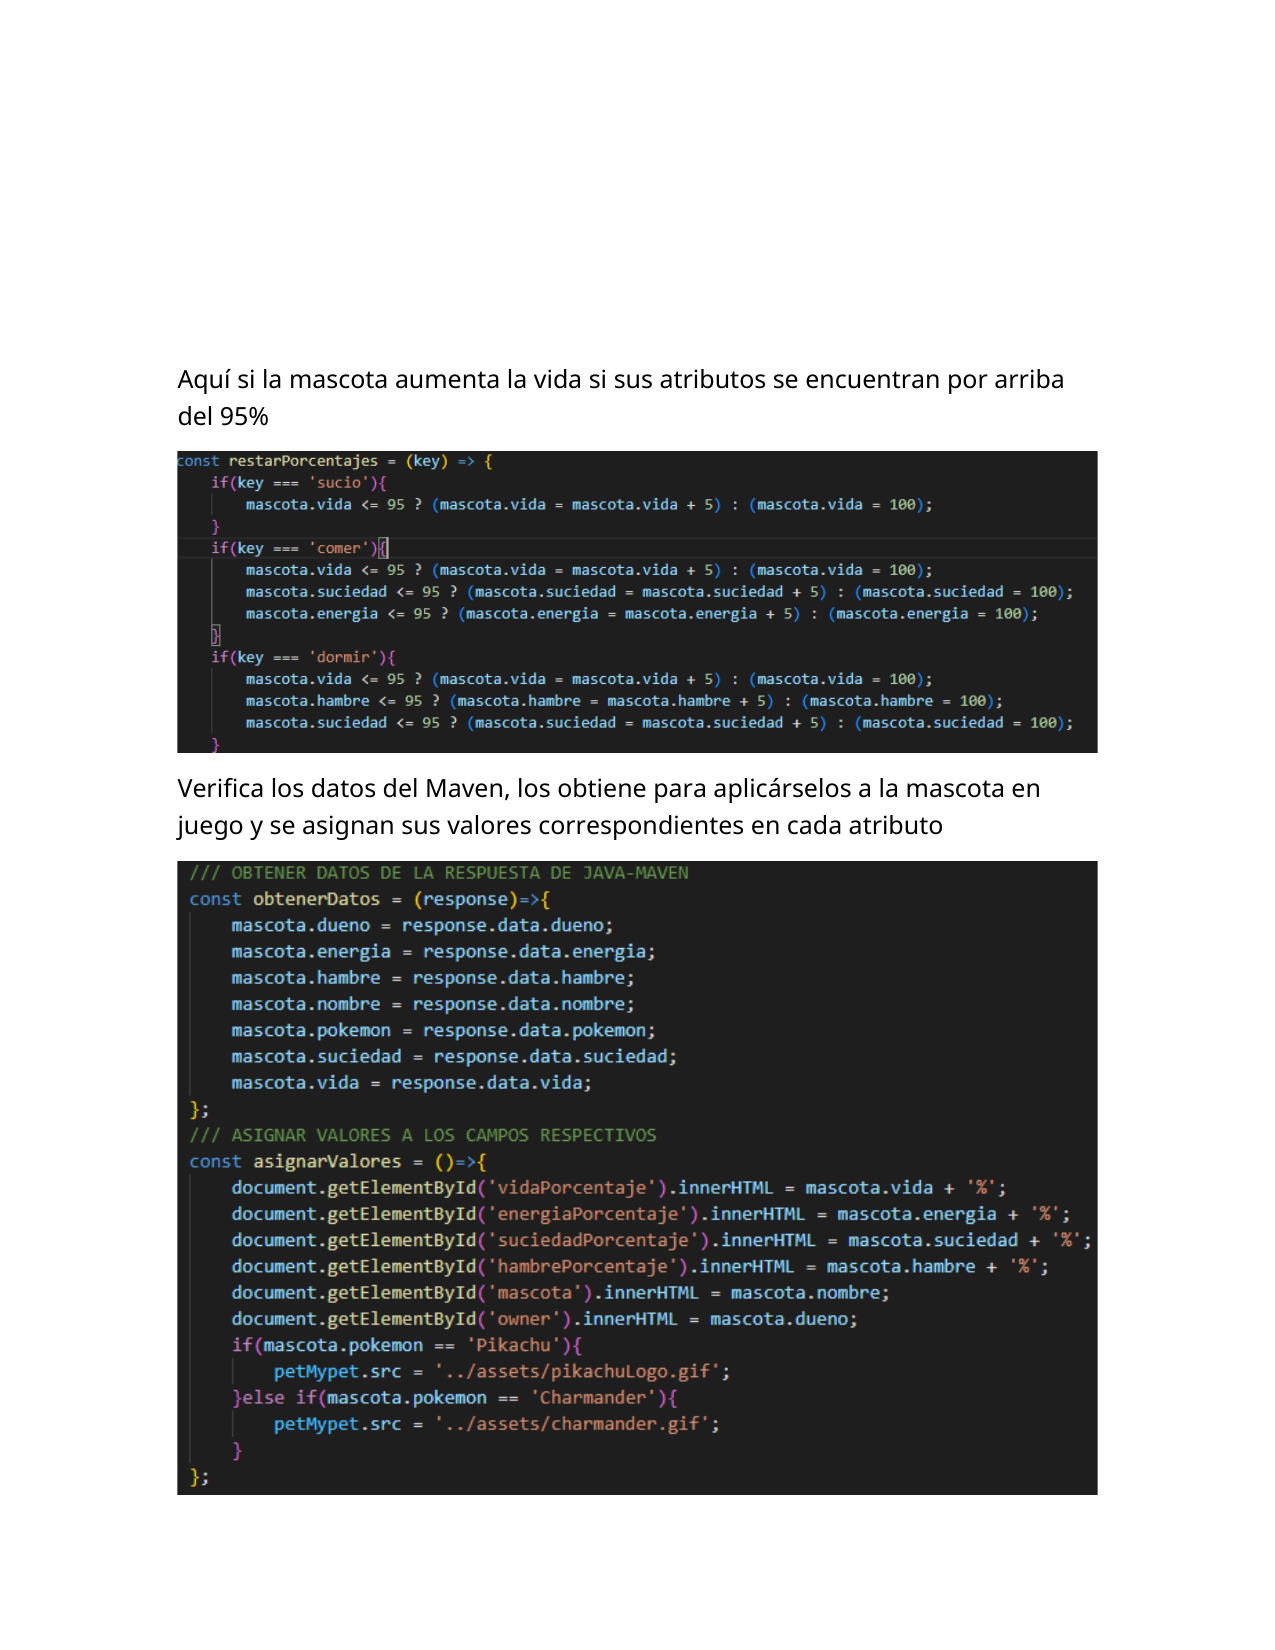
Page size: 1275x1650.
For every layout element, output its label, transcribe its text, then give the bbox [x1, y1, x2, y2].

text Aquí si la mascota aumenta la vida si sus atributos se encuentran por arriba del 95% [177, 361, 1098, 432]
text Verifica los datos del Maven, los obtiene para aplicárselos a la mascota en juego y se asignan sus valores correspondientes en cada atributo [177, 771, 1098, 842]
picture [177, 451, 1098, 753]
picture [177, 861, 1098, 1495]
